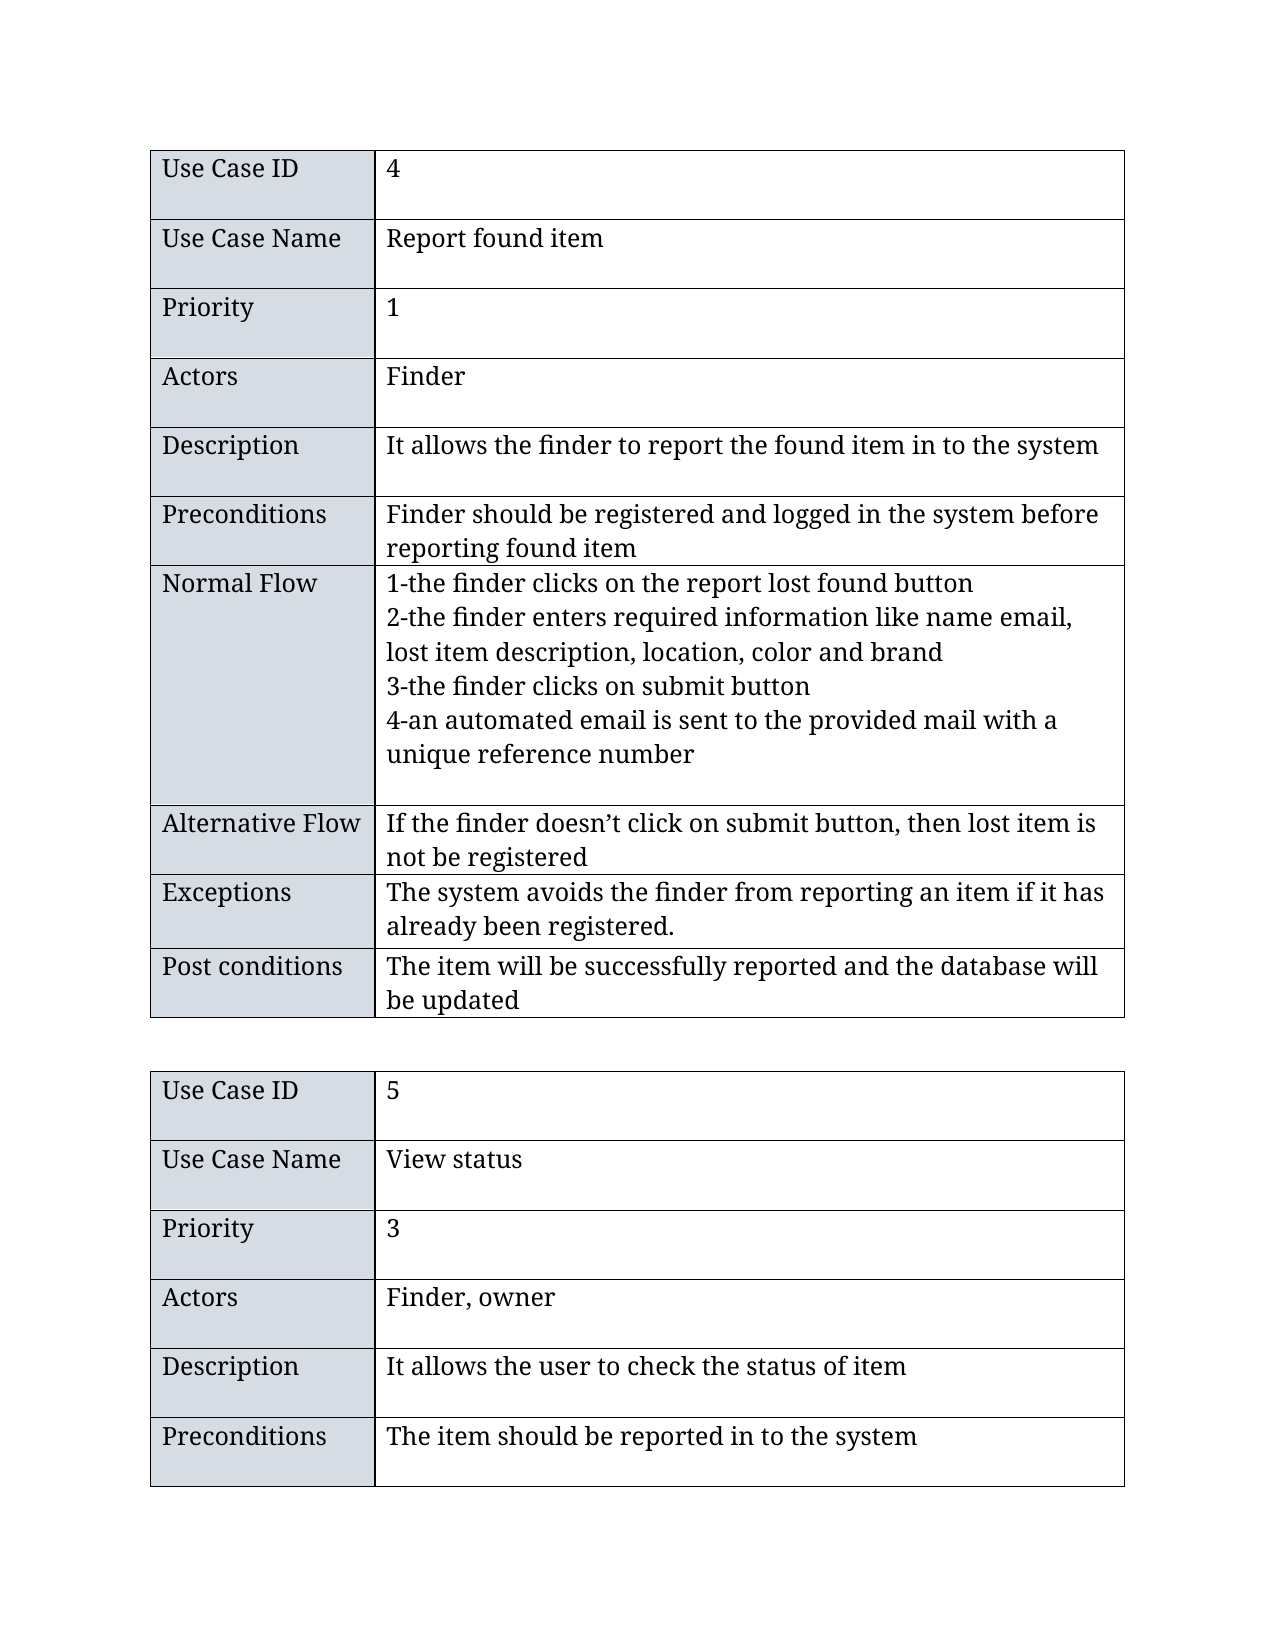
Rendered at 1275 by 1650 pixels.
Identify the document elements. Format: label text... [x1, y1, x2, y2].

table_cell Priority [151, 1211, 374, 1279]
table_cell Use Case Name [151, 1141, 374, 1209]
table_cell Finder should be registered and logged in the system before reporting found item [376, 497, 1124, 565]
table_cell 1 [376, 289, 1124, 357]
table_cell If the finder doesn’t click on submit button, then lost item is not be registered [376, 806, 1124, 874]
table_cell Actors [151, 359, 374, 427]
table_cell The system avoids the finder from reporting an item if it has already been registered. [376, 875, 1124, 948]
table_header Use Case ID [151, 1072, 374, 1140]
table_cell 1-the finder clicks on the report lost found button 2-the finder enters required information like name email, lost item description, location, color and brand 3-the finder clicks on submit button 4-an automated email is sent to the provided mail with a unique reference number [376, 566, 1124, 804]
table_cell The item will be successfully reported and the database will be updated [376, 949, 1124, 1017]
table_cell It allows the user to check the status of item [376, 1349, 1124, 1417]
table_cell The item should be reported in to the system [376, 1418, 1124, 1486]
table_cell Normal Flow [151, 566, 374, 804]
table_cell Exceptions [151, 875, 374, 948]
table_cell Description [151, 428, 374, 496]
table_cell View status [376, 1141, 1124, 1209]
table_cell Finder, owner [376, 1280, 1124, 1348]
table_header 4 [376, 151, 1124, 219]
table_cell Alternative Flow [151, 806, 374, 874]
table_cell Actors [151, 1280, 374, 1348]
table_cell Finder [376, 359, 1124, 427]
table_cell Preconditions [151, 497, 374, 565]
table_cell Use Case Name [151, 220, 374, 288]
table_header 5 [376, 1072, 1124, 1140]
table_cell It allows the finder to report the found item in to the system [376, 428, 1124, 496]
table_cell Preconditions [151, 1418, 374, 1486]
table_cell 3 [376, 1211, 1124, 1279]
table_cell Report found item [376, 220, 1124, 288]
table_header Use Case ID [151, 151, 374, 219]
table_cell Post conditions [151, 949, 374, 1017]
table_cell Description [151, 1349, 374, 1417]
table_cell Priority [151, 289, 374, 357]
